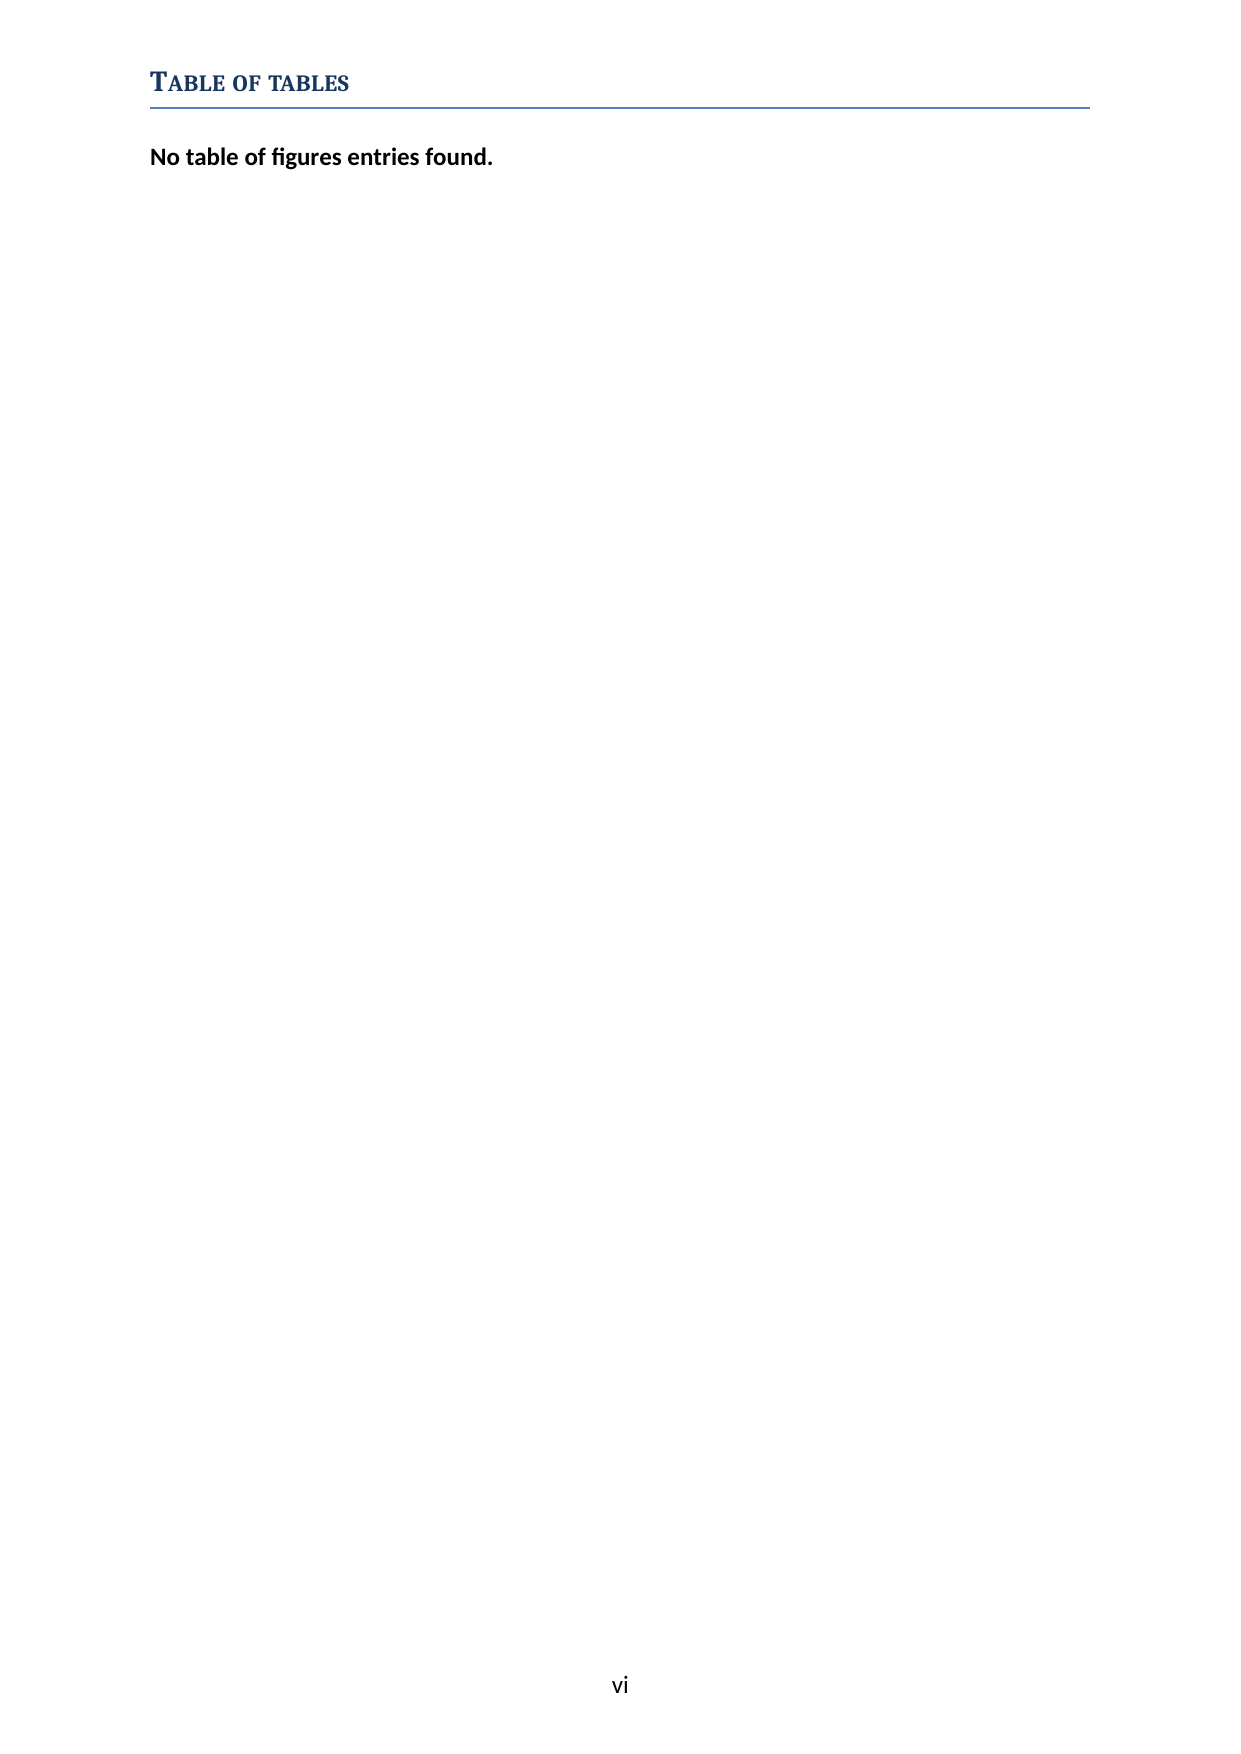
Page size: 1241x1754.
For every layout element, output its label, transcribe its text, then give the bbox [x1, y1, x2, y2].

title Table of tables [150, 66, 1090, 107]
text No table of figures entries found. [150, 141, 1090, 171]
